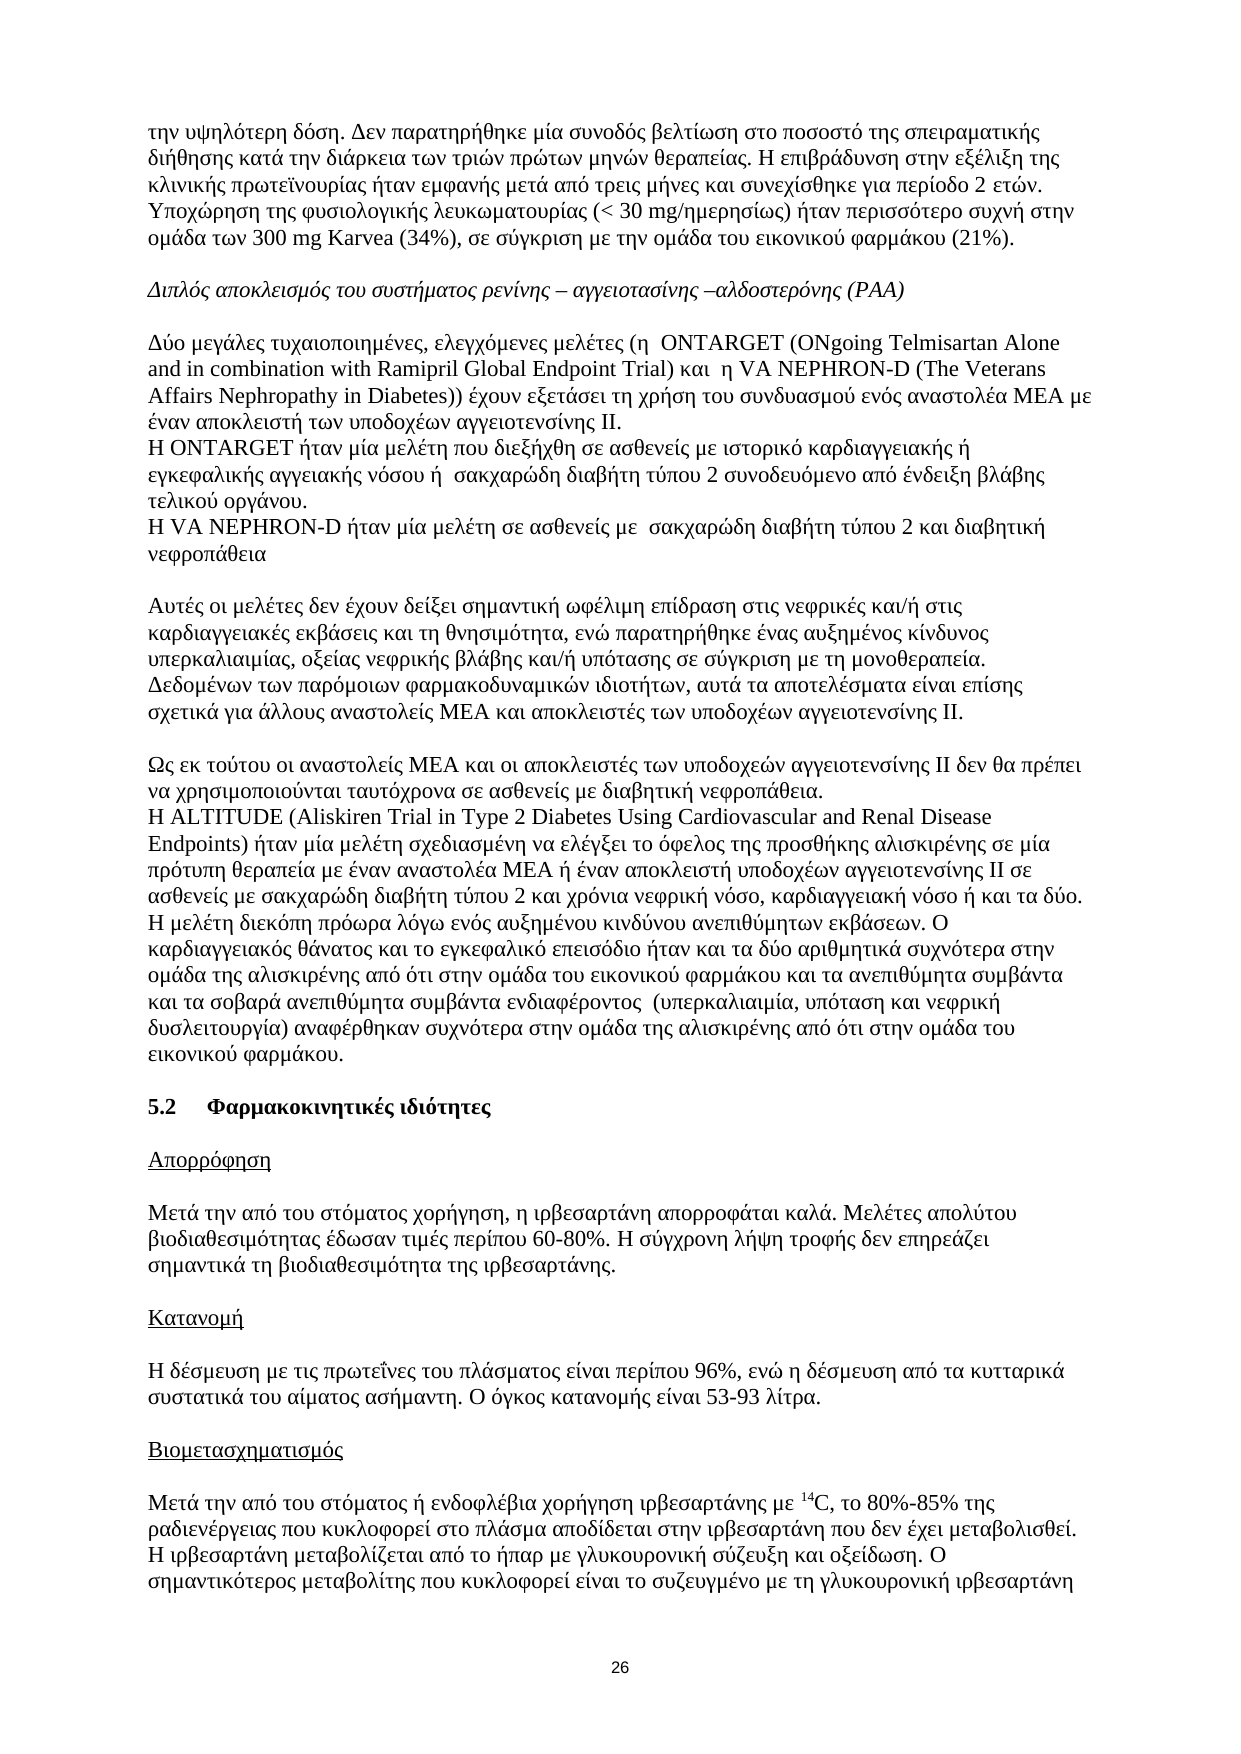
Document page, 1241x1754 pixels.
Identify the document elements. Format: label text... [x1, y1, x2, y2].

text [148, 118, 1093, 250]
text Αυτές οι μελέτες δεν έχουν δείξει σημαντική ωφέλιμη επίδραση στις νεφρικές και/ή στις καρδιαγγειακές εκβάσεις και τη θνησιμότητα, ενώ παρατηρήθηκε ένας αυξημένος κίνδυνος υπερκαλιαιμίας, οξείας νεφρικής βλάβης και/ή υπότασης σε σύγκριση με τη μονοθεραπεία. Δεδομένων των παρόμοιων φαρμακοδυναμικών ιδιοτήτων, αυτά τα αποτελέσματα είναι επίσης σχετικά για άλλους αναστολείς ΜΕΑ και αποκλειστές των υποδοχέων αγγειοτενσίνης ΙΙ. [148, 592, 1093, 724]
subtitle 5.2 Φαρμακοκινητικές ιδιότητες [148, 1093, 1093, 1119]
text Βιομετασχηματισμός [148, 1436, 1093, 1462]
text Mετά την από του στόματος χορήγηση, η ιρβεσαρτάνη απορροφάται καλά. Μελέτες απολύτου βιοδιαθεσιμότητας έδωσαν τιμές περίπου 60-80%. H σύγχρονη λήψη τροφής δεν επηρεάζει σημαντικά τη βιοδιαθεσιμότητα της ιρβεσαρτάνης. [148, 1199, 1093, 1278]
text Απορρόφηση [148, 1146, 1093, 1172]
text Κατανομή [148, 1304, 1093, 1330]
text H δέσμευση με τις πρωτεΐνες του πλάσματος είναι περίπου 96%, ενώ η δέσμευση από τα κυτταρικά συστατικά του αίματος ασήμαντη. O όγκος κατανομής είναι 53-93 λίτρα. [148, 1357, 1093, 1409]
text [148, 1488, 1093, 1594]
text Ως εκ τούτου οι αναστολείς ΜΕΑ και οι αποκλειστές των υποδοχεών αγγειοτενσίνης ΙΙ δεν θα πρέπει να χρησιμοποιούνται ταυτόχρονα σε ασθενείς με διαβητική νεφροπάθεια. [148, 751, 1093, 803]
text Διπλός αποκλεισμός του συστήματος ρενίνης – αγγειοτασίνης –αλδοστερόνης (ΡΑΑ) [148, 276, 1093, 303]
text Η ALTITUDE (Aliskiren Trial in Type 2 Diabetes Using Cardiovascular and Renal Disease Endpoints) ήταν μία μελέτη σχεδιασμένη να ελέγξει το όφελος της προσθήκης αλισκιρένης σε μία πρότυπη θεραπεία με έναν αναστολέα ΜΕΑ ή έναν αποκλειστή υποδοχέων αγγειοτενσίνης ΙΙ σε ασθενείς με σακχαρώδη διαβήτη τύπου 2 και χρόνια νεφρική νόσο, καρδιαγγειακή νόσο ή και τα δύο. Η μελέτη διεκόπη πρόωρα λόγω ενός αυξημένου κινδύνου ανεπιθύμητων εκβάσεων. Ο καρδιαγγειακός θάνατος και το εγκεφαλικό επεισόδιο ήταν και τα δύο αριθμητικά συχνότερα στην ομάδα της αλισκιρένης από ότι στην ομάδα του εικονικού φαρμάκου και τα ανεπιθύμητα συμβάντα και τα σοβαρά ανεπιθύμητα συμβάντα ενδιαφέροντος (υπερκαλιαιμία, υπόταση και νεφρική δυσλειτουργία) αναφέρθηκαν συχνότερα στην ομάδα της αλισκιρένης από ότι στην ομάδα του εικονικού φαρμάκου. [148, 803, 1093, 1067]
text Δύο μεγάλες τυχαιοποιημένες, ελεγχόμενες μελέτες (η ONTARGET (ONgoing Telmisartan Alone and in combination with Ramipril Global Endpoint Trial) και η VA NEPHRON-D (The Veterans Affairs Nephropathy in Diabetes)) έχουν εξετάσει τη χρήση του συνδυασμού ενός αναστολέα ΜΕΑ με έναν αποκλειστή των υποδοχέων αγγειοτενσίνης II. [148, 329, 1093, 434]
text Η ONTARGET ήταν μία μελέτη που διεξήχθη σε ασθενείς με ιστορικό καρδιαγγειακής ή εγκεφαλικής αγγειακής νόσου ή σακχαρώδη διαβήτη τύπου 2 συνοδευόμενο από ένδειξη βλάβης τελικού οργάνου. [148, 434, 1093, 513]
text Η VA NEPHRON-D ήταν μία μελέτη σε ασθενείς με σακχαρώδη διαβήτη τύπου 2 και διαβητική νεφροπάθεια [148, 513, 1093, 566]
